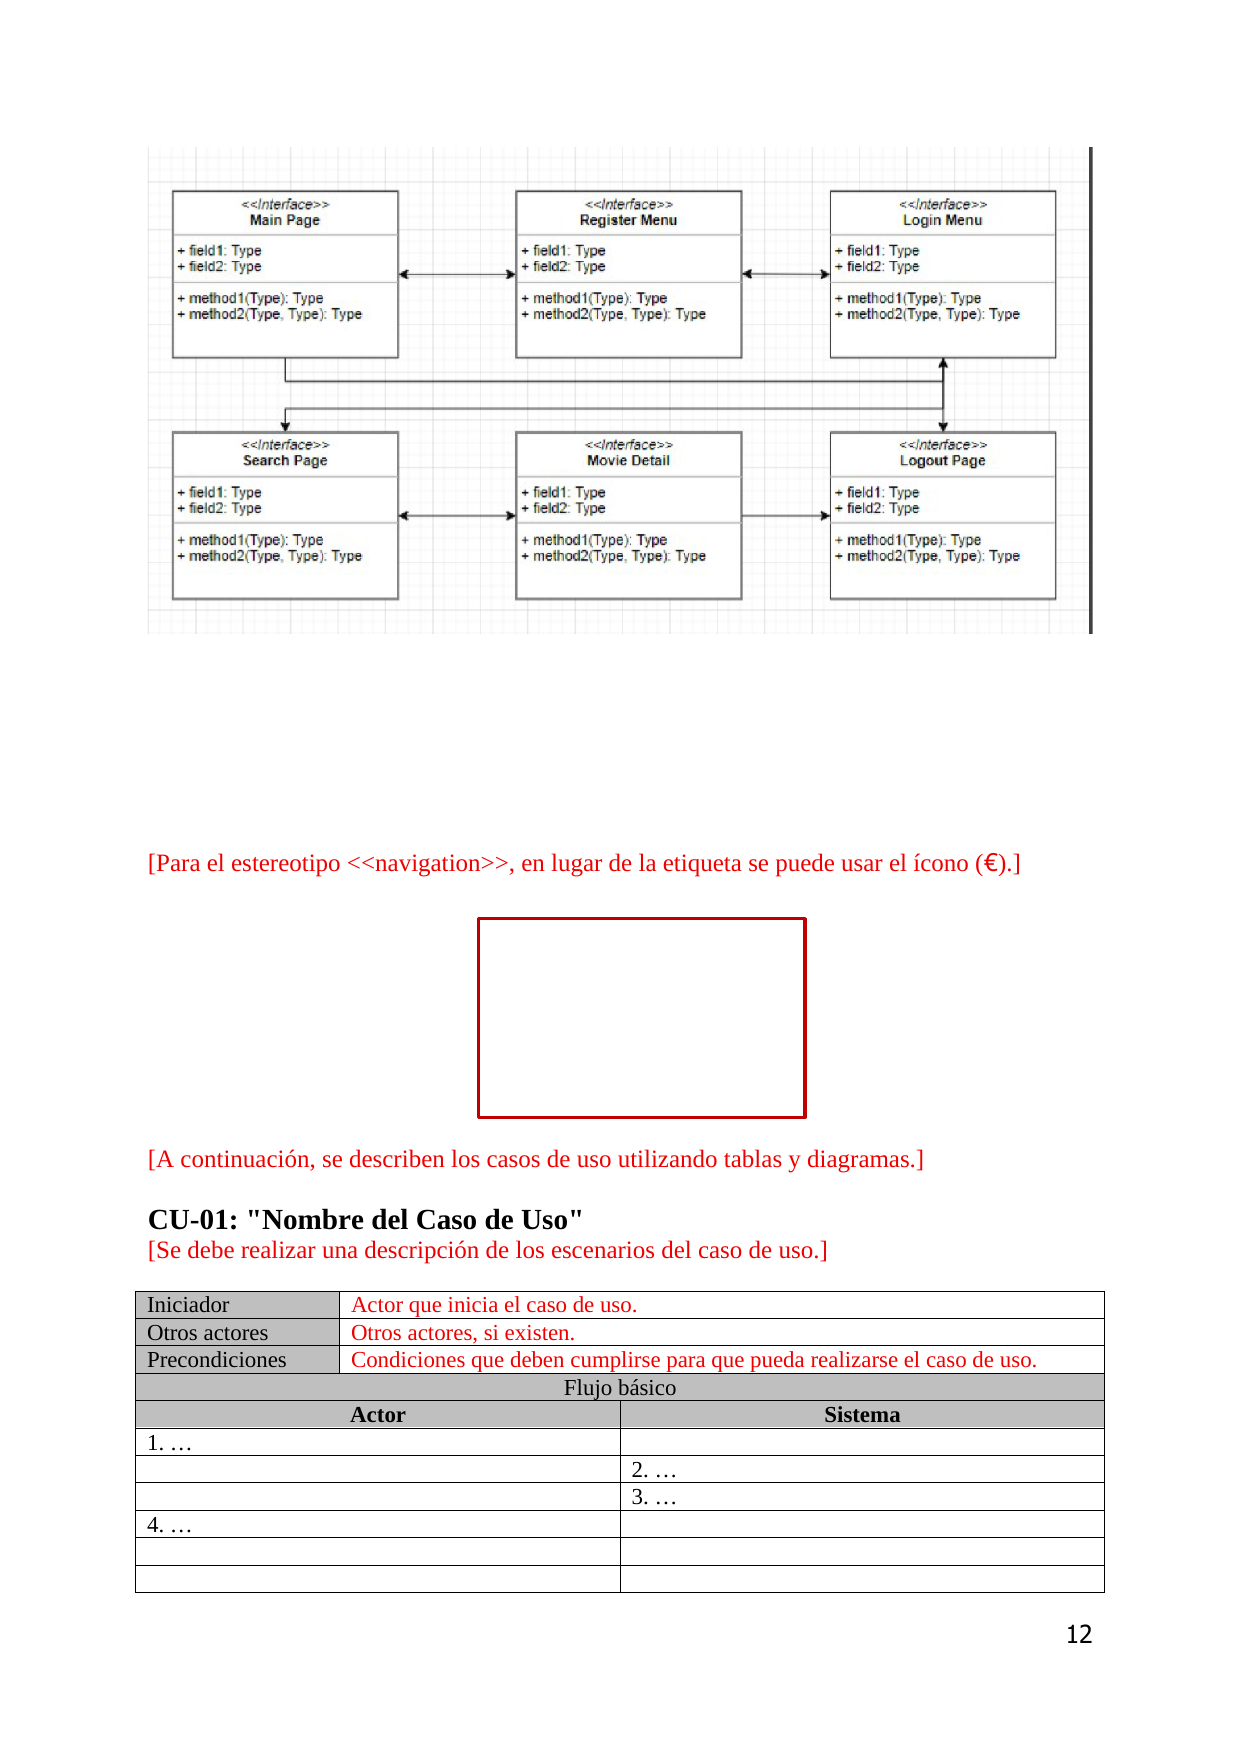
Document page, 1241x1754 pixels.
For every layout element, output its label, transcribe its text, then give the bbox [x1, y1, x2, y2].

table_cell Actor [136, 1401, 620, 1427]
table_cell [136, 1538, 620, 1564]
table_cell [136, 1483, 620, 1510]
table_cell 4. … [136, 1511, 620, 1537]
text [Se debe realizar una descripción de los escenarios del caso de uso.] [148, 1235, 1092, 1264]
picture [147, 147, 1093, 634]
table_cell [621, 1566, 1104, 1592]
text CU-01: "Nombre del Caso de Uso" [148, 1202, 1092, 1235]
text [A continuación, se describen los casos de uso utilizando tablas y diagramas.] [148, 1144, 1092, 1173]
table_cell Flujo básico [136, 1374, 1104, 1400]
table_cell Sistema [621, 1401, 1104, 1427]
table_header Actor que inicia el caso de uso. [340, 1292, 1104, 1318]
table_cell Precondiciones [136, 1346, 339, 1373]
table_cell [136, 1566, 620, 1592]
table_cell [136, 1456, 620, 1482]
table_cell [621, 1511, 1104, 1537]
table_cell 1. … [136, 1429, 620, 1455]
table_cell [621, 1429, 1104, 1455]
table_cell 3. … [621, 1483, 1104, 1510]
table_header Iniciador [136, 1292, 339, 1318]
text [Para el estereotipo <<navigation>>, en lugar de la etiqueta se puede usar el ícono (€).] [148, 834, 1092, 886]
table_cell Otros actores [136, 1319, 339, 1345]
table_cell 2. … [621, 1456, 1104, 1482]
table_cell Otros actores, si existen. [340, 1319, 1104, 1345]
table_cell Condiciones que deben cumplirse para que pueda realizarse el caso de uso. [340, 1346, 1104, 1373]
table_cell [621, 1538, 1104, 1564]
